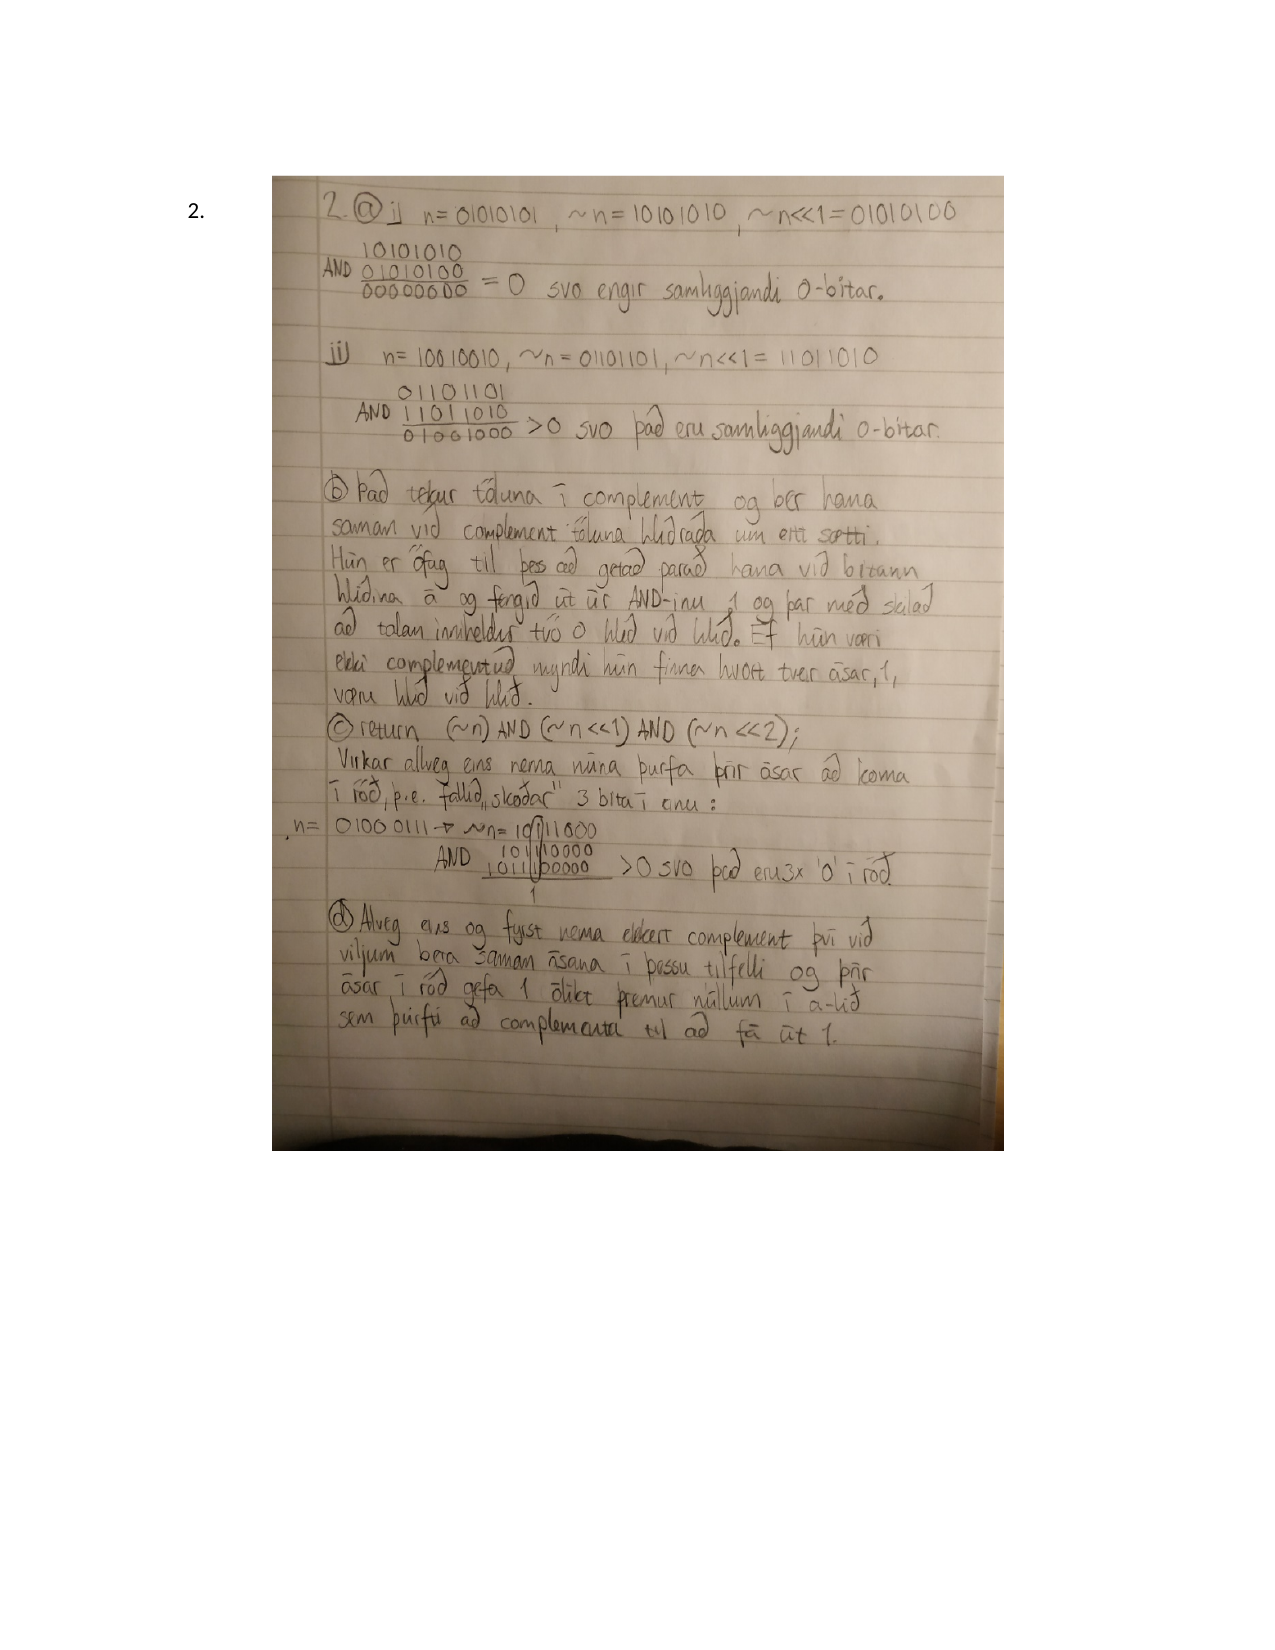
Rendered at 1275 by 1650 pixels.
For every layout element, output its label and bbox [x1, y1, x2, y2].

picture [272, 177, 1004, 1150]
